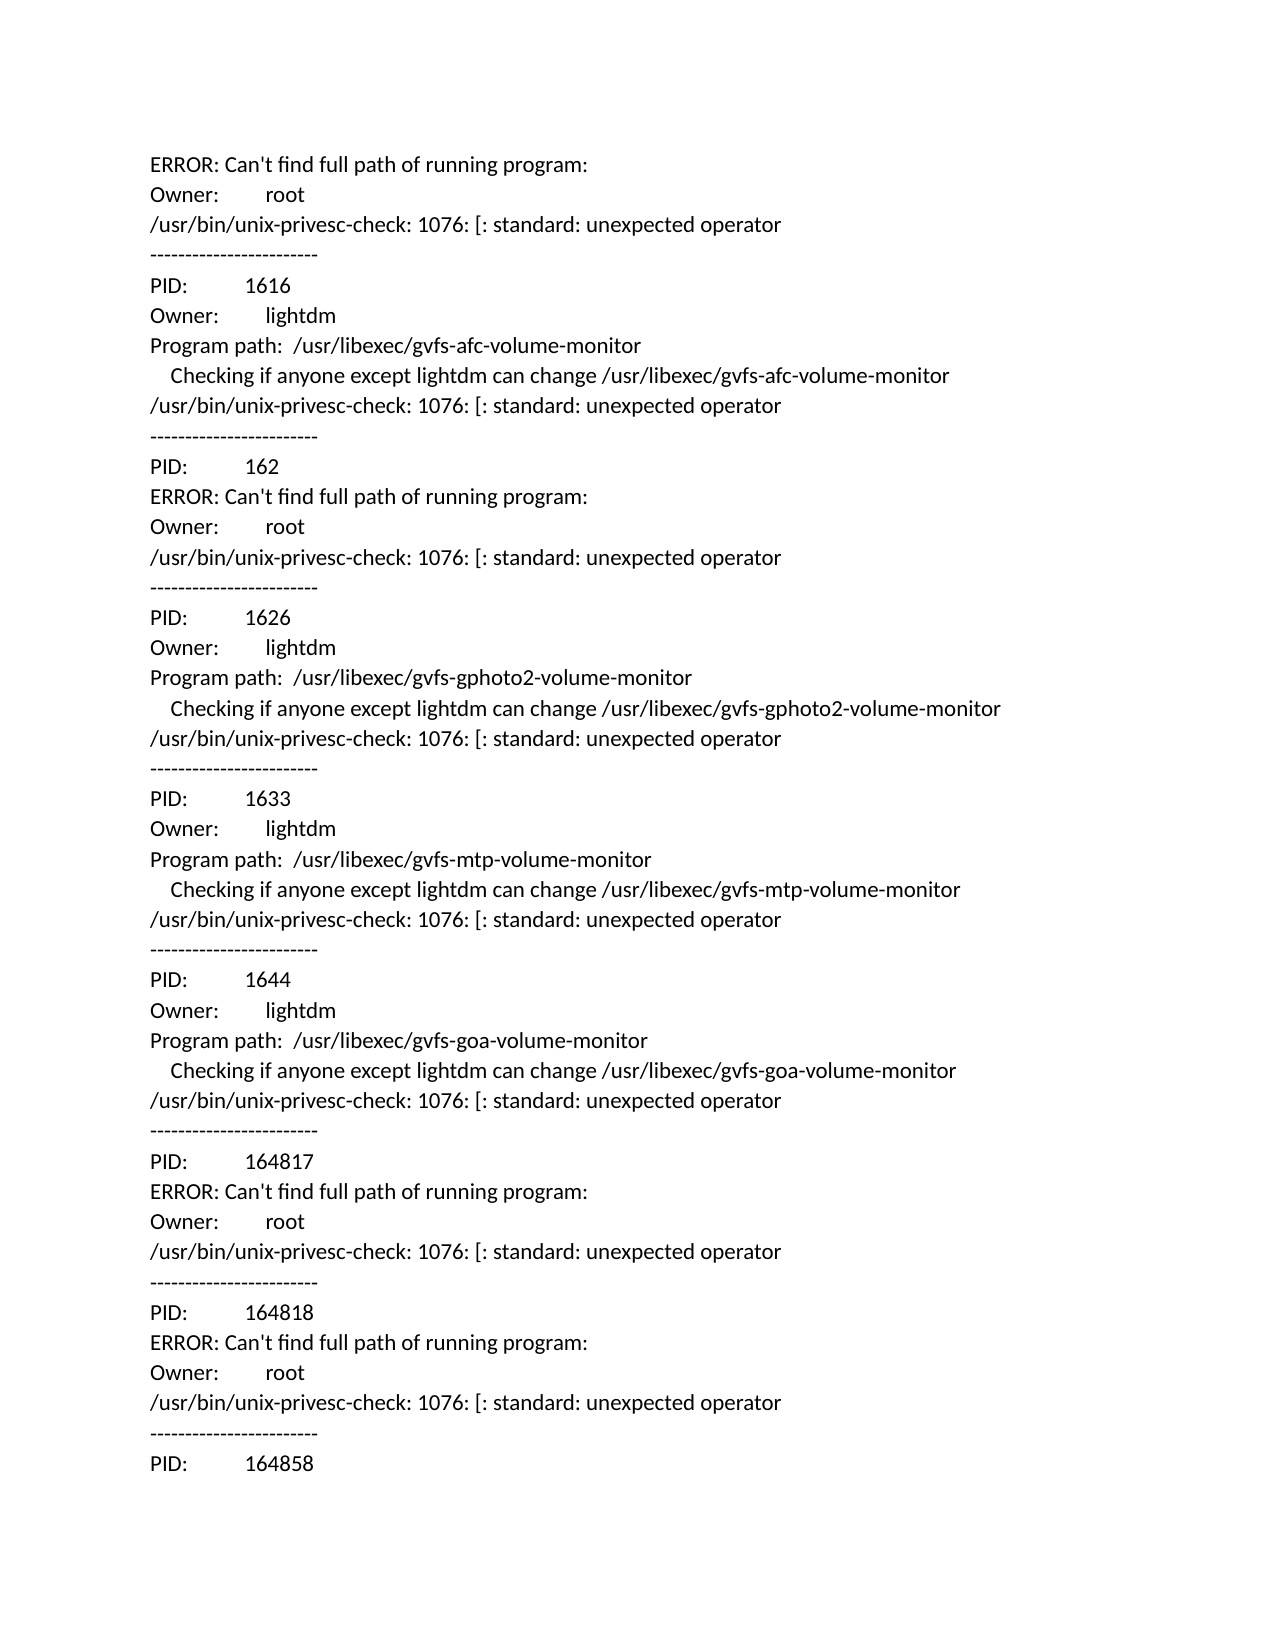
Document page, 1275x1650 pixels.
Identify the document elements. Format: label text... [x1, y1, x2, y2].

text Program path: /usr/libexec/gvfs-afc-volume-monitor [150, 331, 1256, 359]
text ------------------------ [150, 1268, 1256, 1296]
text Program path: /usr/libexec/gvfs-gphoto2-volume-monitor [150, 663, 1256, 692]
text Owner: root [150, 180, 1256, 208]
text PID: 162 [150, 452, 1256, 480]
text PID: 164818 [150, 1298, 1256, 1326]
text ERROR: Can't find full path of running program: [150, 482, 1256, 510]
text ------------------------ [150, 422, 1256, 450]
text Owner: lightdm [150, 814, 1256, 843]
text /usr/bin/unix-privesc-check: 1076: [: standard: unexpected operator [150, 905, 1256, 933]
text PID: 1616 [150, 271, 1256, 299]
text ------------------------ [150, 935, 1256, 963]
text Checking if anyone except lightdm can change /usr/libexec/gvfs-mtp-volume-monitor [150, 875, 1256, 903]
text ------------------------ [150, 1117, 1256, 1145]
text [150, 1388, 1256, 1417]
text Owner: root [150, 1207, 1256, 1235]
text Checking if anyone except lightdm can change /usr/libexec/gvfs-gphoto2-volume-monitor [150, 694, 1256, 722]
text /usr/bin/unix-privesc-check: 1076: [: standard: unexpected operator [150, 1086, 1256, 1114]
text Owner: root [150, 1358, 1256, 1386]
text ERROR: Can't find full path of running program: [150, 1177, 1256, 1205]
text ------------------------ [150, 573, 1256, 601]
text Program path: /usr/libexec/gvfs-goa-volume-monitor [150, 1026, 1256, 1054]
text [150, 210, 1256, 238]
text /usr/bin/unix-privesc-check: 1076: [: standard: unexpected operator [150, 543, 1256, 571]
text PID: 164858 [150, 1449, 1256, 1477]
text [150, 1328, 1256, 1356]
text Checking if anyone except lightdm can change /usr/libexec/gvfs-afc-volume-monitor [150, 361, 1256, 389]
text Owner: lightdm [150, 301, 1256, 329]
text PID: 164817 [150, 1147, 1256, 1175]
text /usr/bin/unix-privesc-check: 1076: [: standard: unexpected operator [150, 1237, 1256, 1266]
text Checking if anyone except lightdm can change /usr/libexec/gvfs-goa-volume-monitor [150, 1056, 1256, 1084]
text Owner: lightdm [150, 996, 1256, 1024]
text Owner: lightdm [150, 633, 1256, 661]
text Program path: /usr/libexec/gvfs-mtp-volume-monitor [150, 845, 1256, 873]
text /usr/bin/unix-privesc-check: 1076: [: standard: unexpected operator [150, 392, 1256, 420]
text /usr/bin/unix-privesc-check: 1076: [: standard: unexpected operator [150, 724, 1256, 752]
text ------------------------ [150, 754, 1256, 782]
text ERROR: Can't find full path of running program: [150, 150, 1256, 178]
text PID: 1633 [150, 784, 1256, 812]
text Owner: root [150, 512, 1256, 541]
text PID: 1644 [150, 966, 1256, 994]
text PID: 1626 [150, 603, 1256, 631]
text ------------------------ [150, 1419, 1256, 1447]
text ------------------------ [150, 241, 1256, 269]
